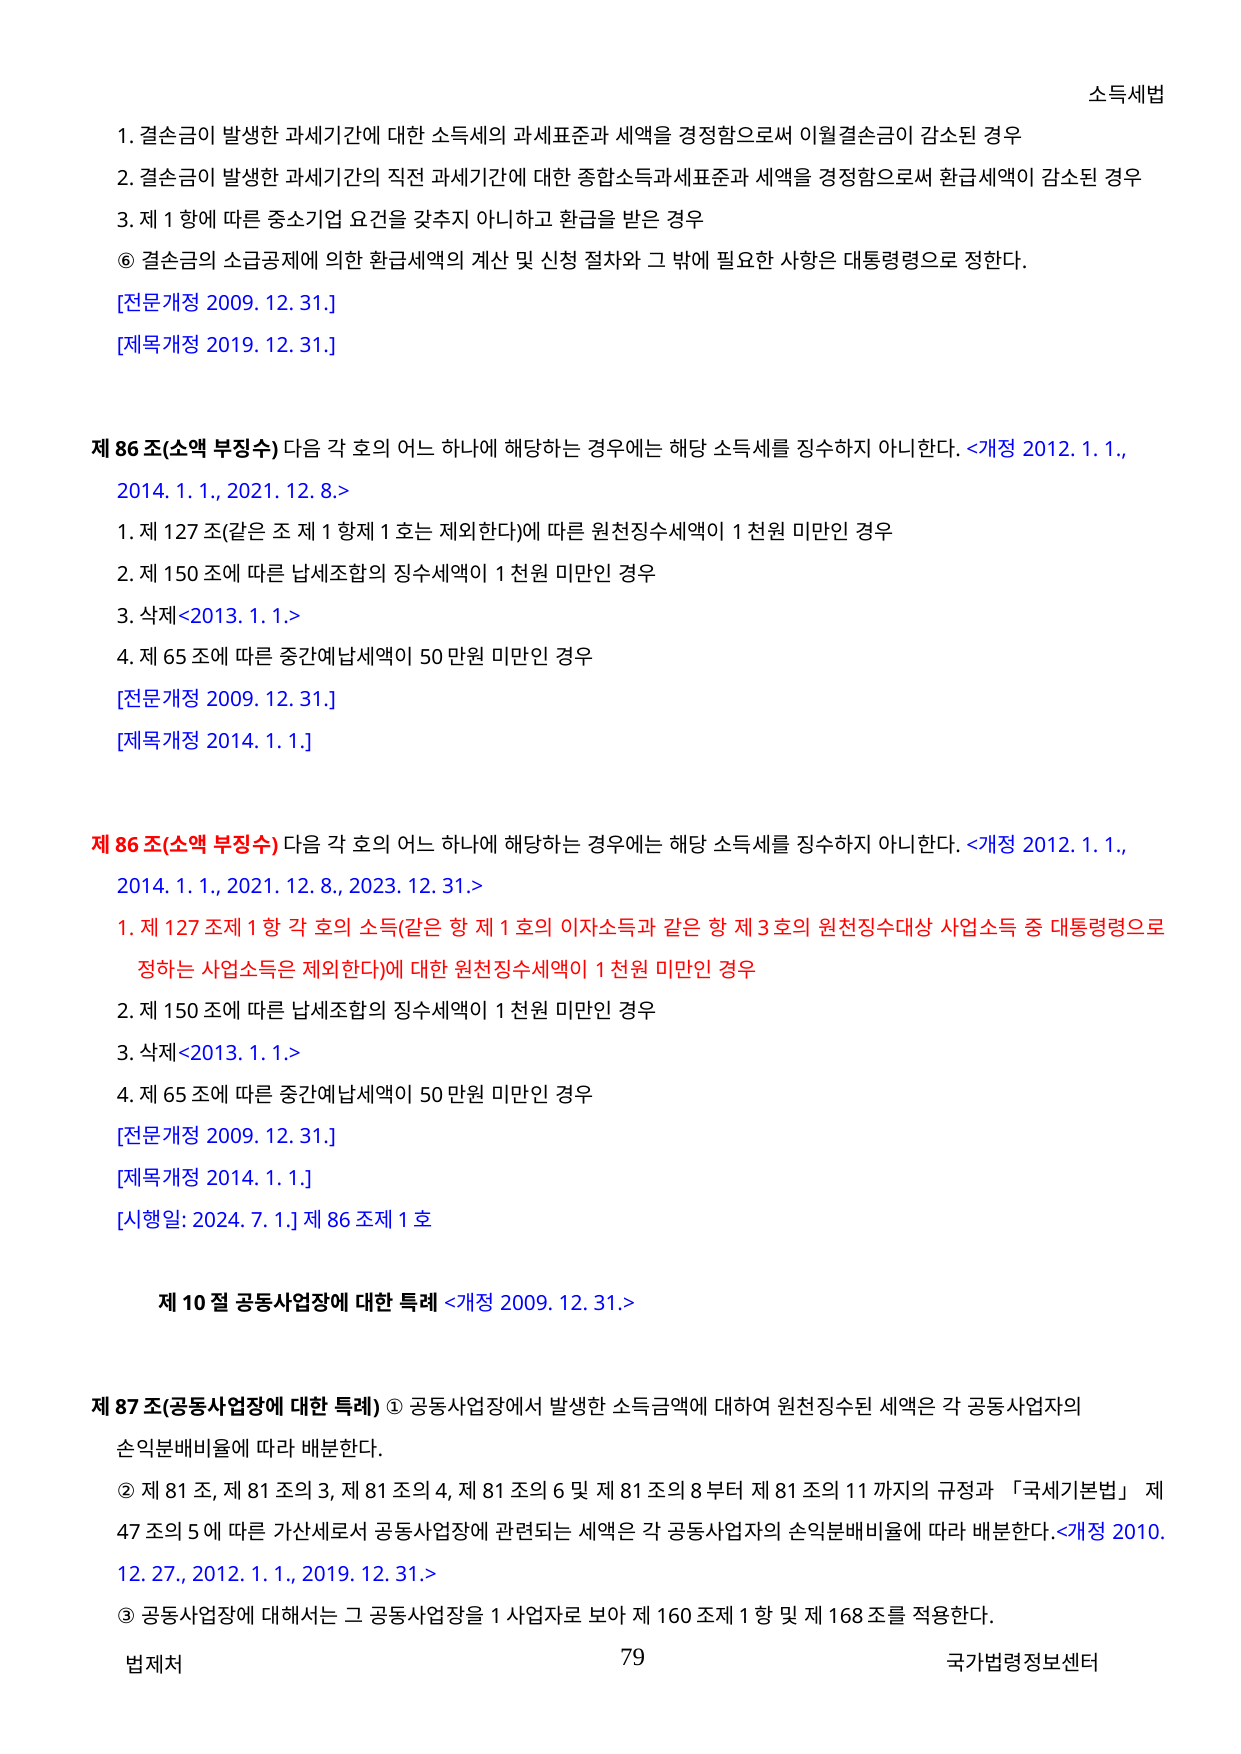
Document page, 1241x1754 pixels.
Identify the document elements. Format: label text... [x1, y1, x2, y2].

text 제86조(소액 부징수) 다음 각 호의 어느 하나에 해당하는 경우에는 해당 소득세를 징수하지 아니한다. <개정 2012. 1. 1., 2014. 1. 1., 2021. 12. 8.> [92, 421, 1165, 504]
text 3. 제1항에 따른 중소기업 요건을 갖추지 아니하고 환급을 받은 경우 [117, 192, 1165, 233]
text 제10절 공동사업장에 대한 특례 <개정 2009. 12. 31.> [158, 1275, 1165, 1317]
text 1. 제127조(같은 조 제1항제1호는 제외한다)에 따른 원천징수세액이 1천원 미만인 경우 [117, 504, 1165, 546]
text 제86조(소액 부징수) 다음 각 호의 어느 하나에 해당하는 경우에는 해당 소득세를 징수하지 아니한다. <개정 2012. 1. 1., 2014. 1. 1., 2021. 12. 8., 2023. 12. 31.> [92, 817, 1165, 900]
text 1. 결손금이 발생한 과세기간에 대한 소득세의 과세표준과 세액을 경정함으로써 이월결손금이 감소된 경우 [117, 108, 1165, 150]
text 3. 삭제<2013. 1. 1.> [117, 1025, 1165, 1067]
text 1. 제127조제1항 각 호의 소득(같은 항 제1호의 이자소득과 같은 항 제3호의 원천징수대상 사업소득 중 대통령령으로 정하는 사업소득은 제외한다)에 대한 원천징수세액이 1천원 미만인 경우 [117, 900, 1165, 983]
text ③ 공동사업장에 대해서는 그 공동사업장을 1사업자로 보아 제160조제1항 및 제168조를 적용한다. [117, 1587, 1165, 1629]
text 제87조(공동사업장에 대한 특례) ① 공동사업장에서 발생한 소득금액에 대하여 원천징수된 세액은 각 공동사업자의 손익분배비율에 따라 배분한다. [92, 1379, 1165, 1462]
text [전문개정 2009. 12. 31.] [117, 671, 1165, 712]
text ② 제81조, 제81조의3, 제81조의4, 제81조의6 및 제81조의8부터 제81조의11까지의 규정과 「국세기본법」 제47조의5에 따른 가산세로서 공동사업장에 관련되는 세액은 각 공동사업자의 손익분배비율에 따라 배분한다.<개정 2010. 12. 27., 2012. 1. 1., 2019. 12. 31.> [117, 1462, 1165, 1587]
text [전문개정 2009. 12. 31.] [117, 1108, 1165, 1150]
text [제목개정 2019. 12. 31.] [117, 317, 1165, 358]
text 3. 삭제<2013. 1. 1.> [117, 587, 1165, 629]
text 2. 결손금이 발생한 과세기간의 직전 과세기간에 대한 종합소득과세표준과 세액을 경정함으로써 환급세액이 감소된 경우 [117, 150, 1165, 192]
text ⑥ 결손금의 소급공제에 의한 환급세액의 계산 및 신청 절차와 그 밖에 필요한 사항은 대통령령으로 정한다. [117, 233, 1165, 275]
text [시행일: 2024. 7. 1.] 제86조제1호 [117, 1192, 1165, 1233]
text [제목개정 2014. 1. 1.] [117, 1150, 1165, 1192]
text [전문개정 2009. 12. 31.] [117, 275, 1165, 317]
text 4. 제65조에 따른 중간예납세액이 50만원 미만인 경우 [117, 629, 1165, 671]
text 2. 제150조에 따른 납세조합의 징수세액이 1천원 미만인 경우 [117, 546, 1165, 587]
text 4. 제65조에 따른 중간예납세액이 50만원 미만인 경우 [117, 1067, 1165, 1108]
text [제목개정 2014. 1. 1.] [117, 712, 1165, 754]
text 2. 제150조에 따른 납세조합의 징수세액이 1천원 미만인 경우 [117, 983, 1165, 1025]
